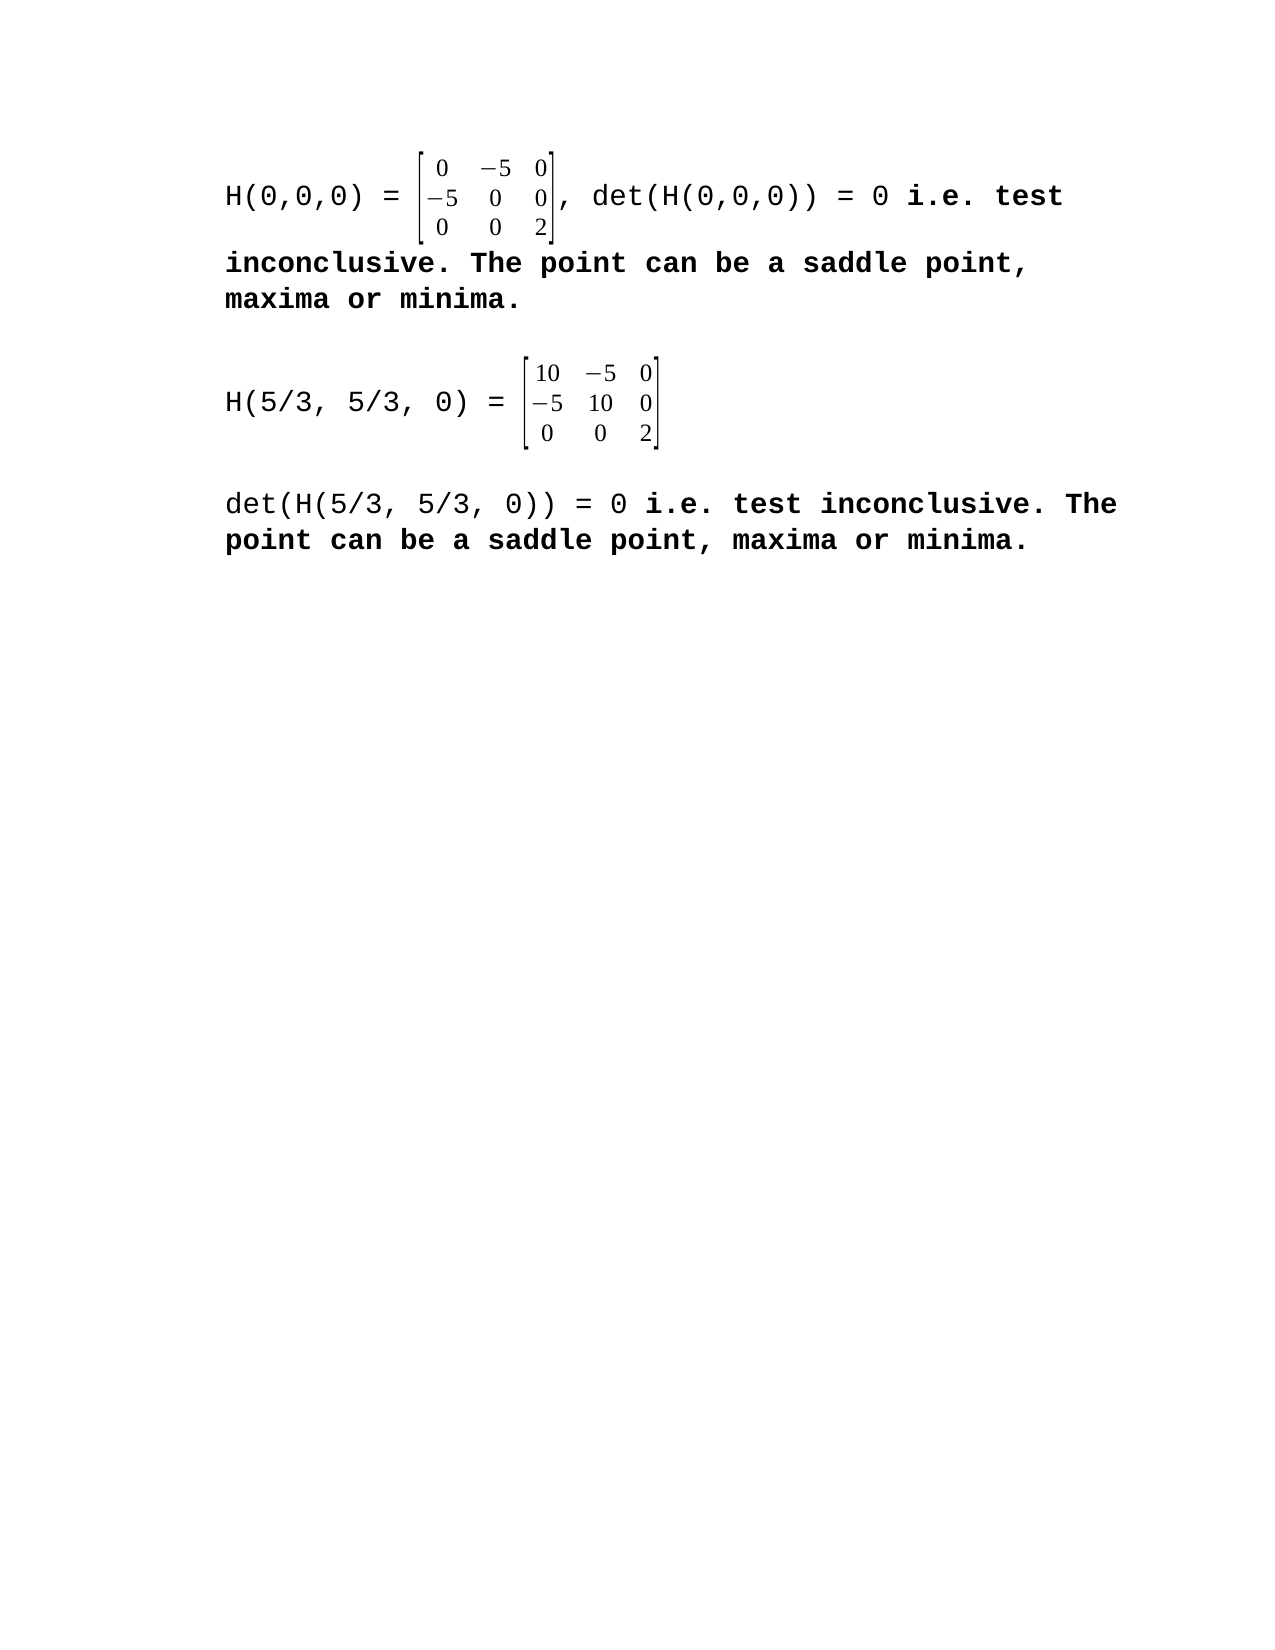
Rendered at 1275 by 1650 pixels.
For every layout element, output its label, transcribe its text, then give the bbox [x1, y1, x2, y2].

list H(0,0,0) = , det(H(0,0,0)) = 0 i.e. test inconclusive. The point can be a saddle point, maxima or minima. [225, 150, 1125, 317]
list det(H(5/3, 5/3, 0)) = 0 i.e. test inconclusive. The point can be a saddle point, maxima or minima. [225, 489, 1125, 558]
list H(5/3, 5/3, 0) = [225, 355, 1125, 451]
